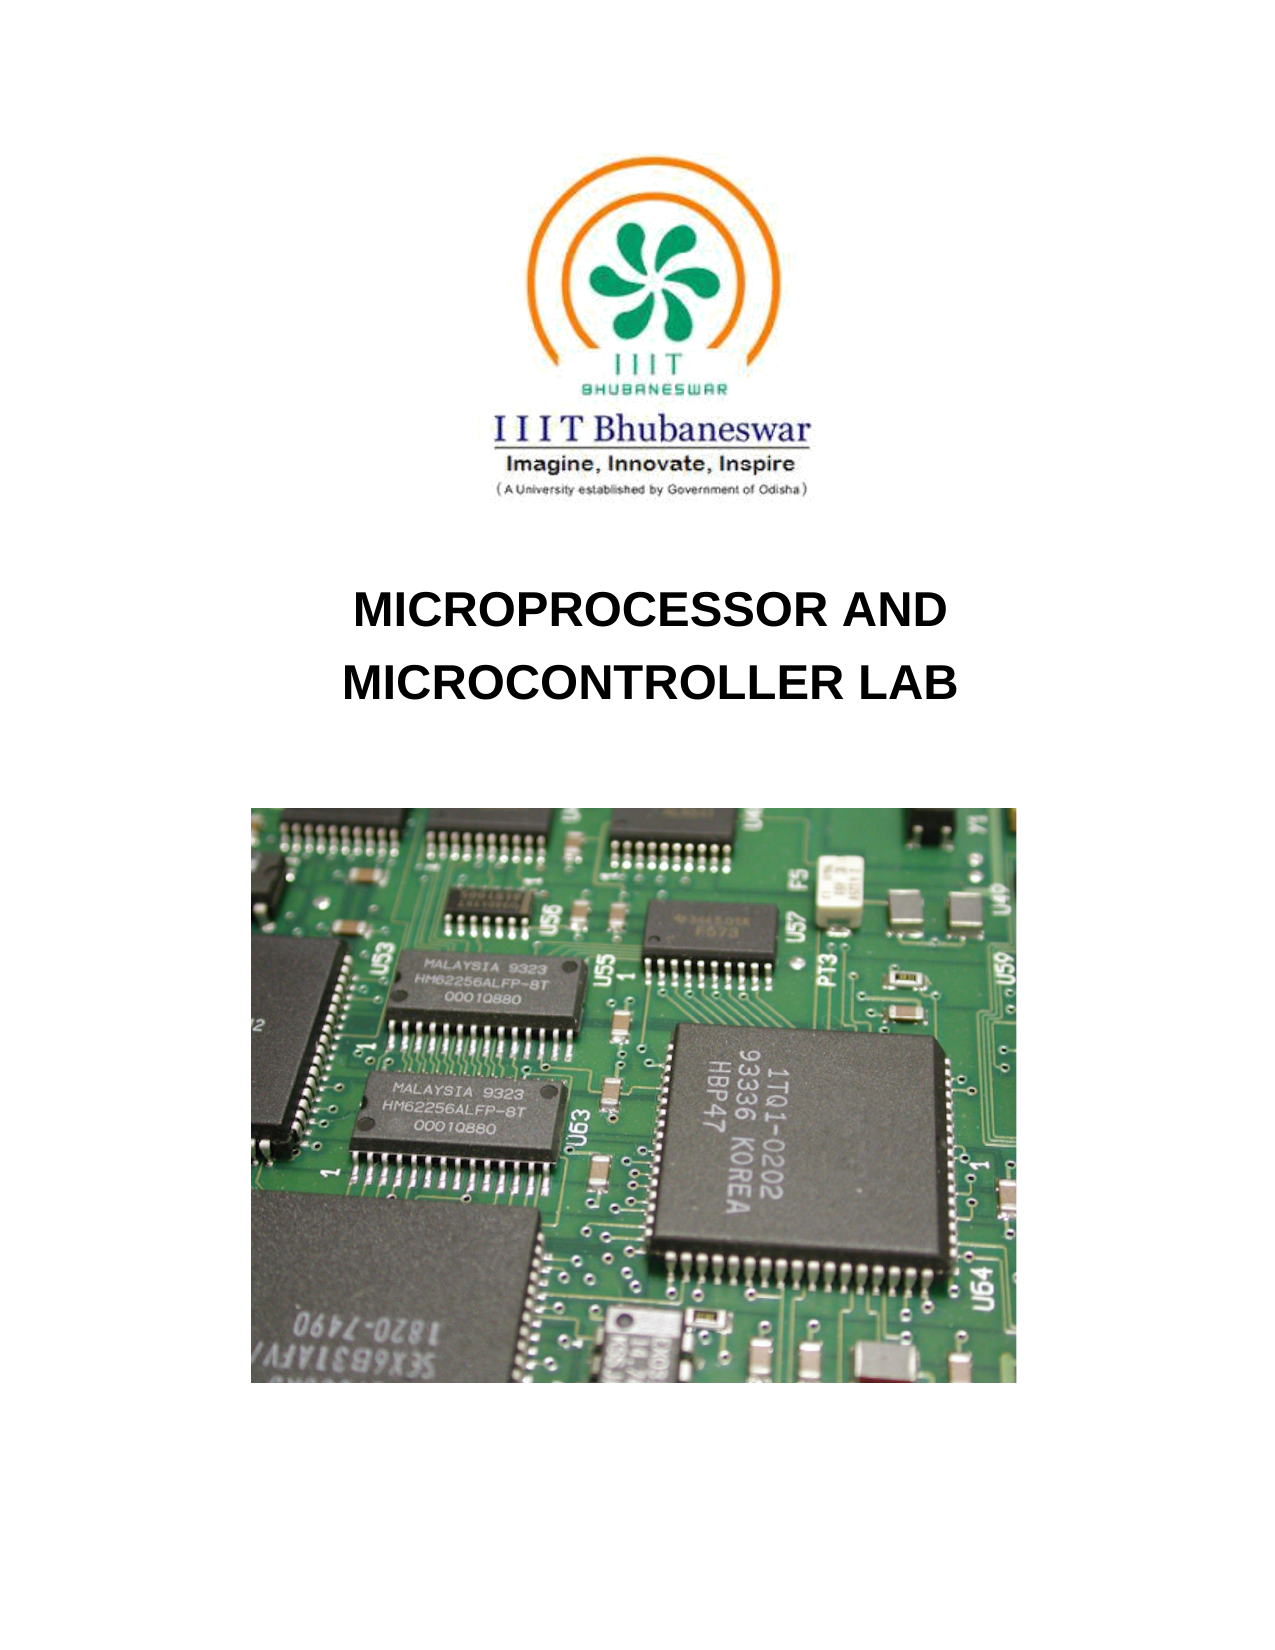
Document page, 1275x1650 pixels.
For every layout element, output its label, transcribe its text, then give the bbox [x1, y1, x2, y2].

picture [478, 153, 830, 505]
picture [251, 808, 1017, 1383]
text MICROPROCESSOR AND MICROCONTROLLER LAB [342, 581, 971, 710]
